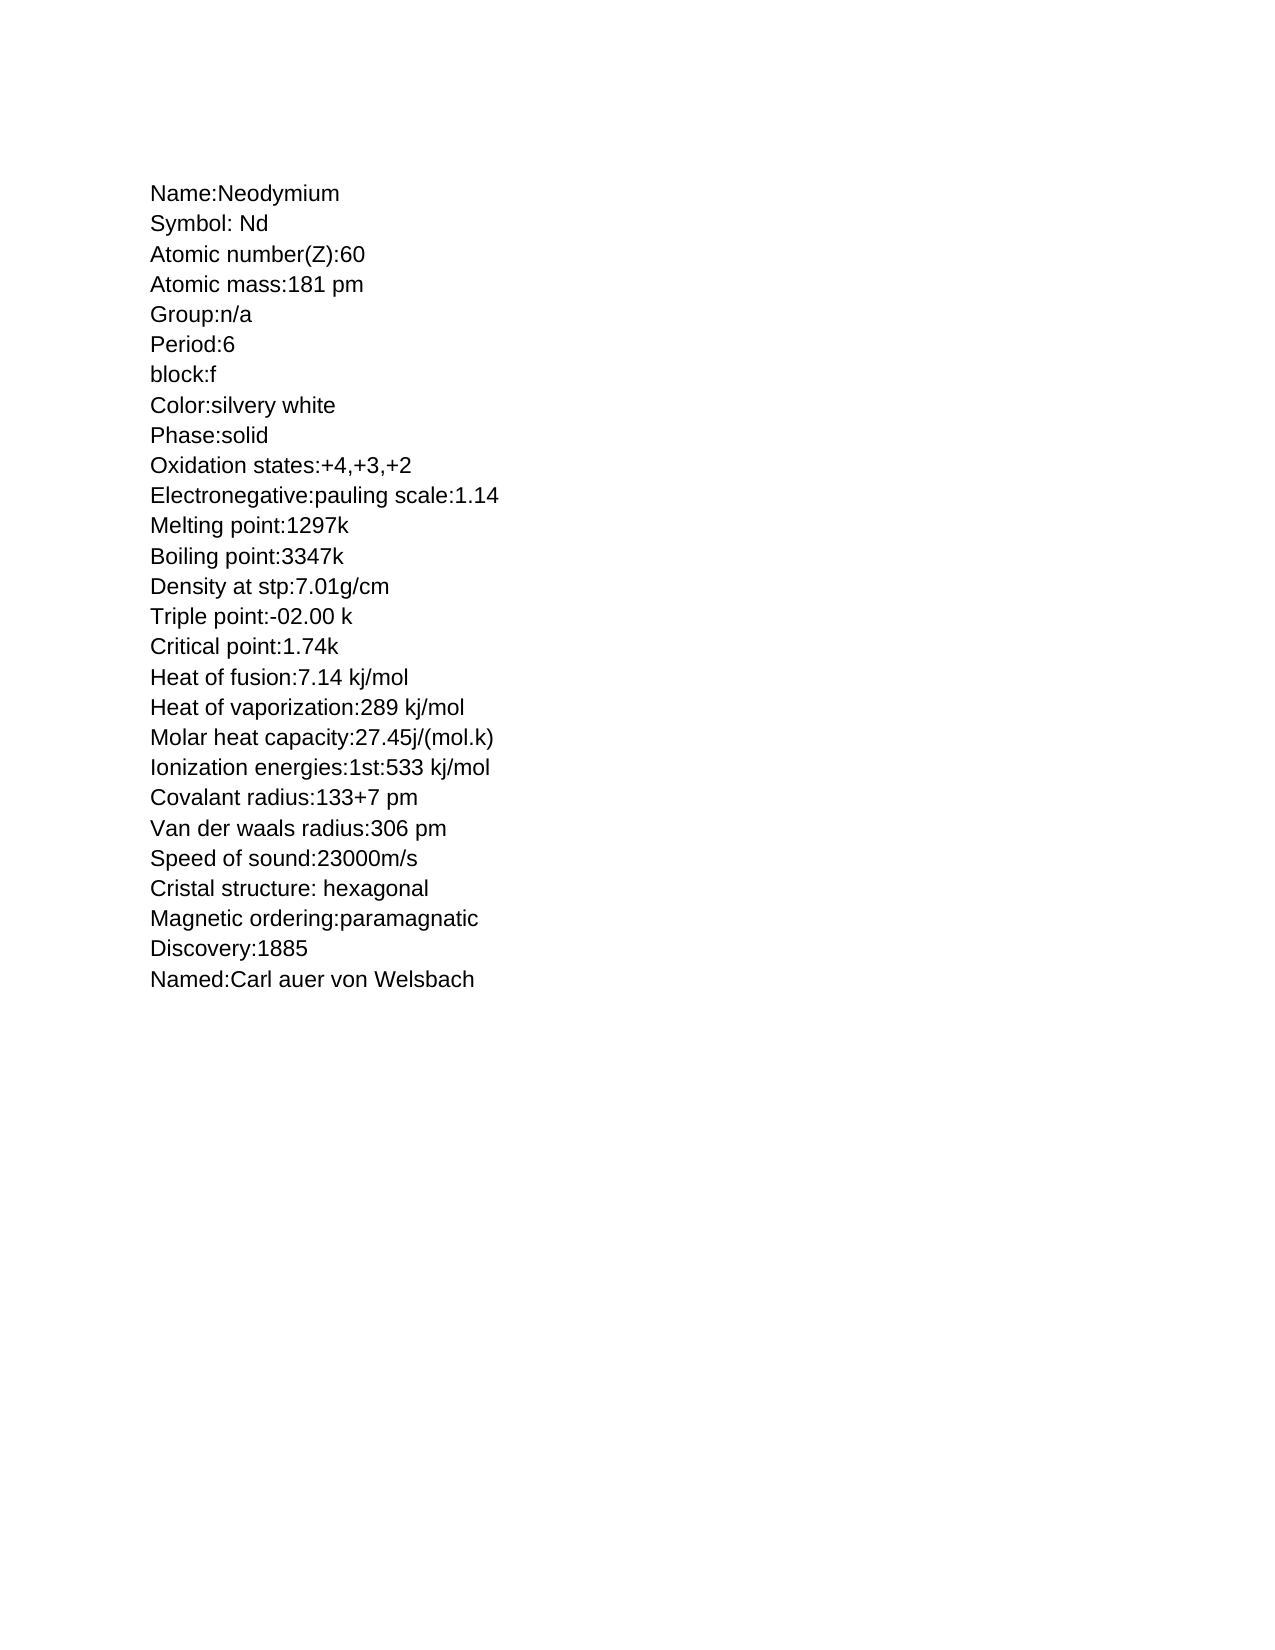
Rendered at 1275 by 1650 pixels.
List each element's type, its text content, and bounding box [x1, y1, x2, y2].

text Triple point:-02.00 k [150, 603, 1125, 629]
text Density at stp:7.01g/cm [150, 573, 1125, 599]
text Group:n/a [150, 301, 1125, 327]
text Melting point:1297k [150, 512, 1125, 539]
text Van der waals radius:306 pm [150, 814, 1125, 841]
text Symbol: Nd [150, 210, 1125, 237]
text Name:Neodymium [150, 180, 1125, 207]
text Heat of vaporization:289 kj/mol [150, 694, 1125, 720]
text Oxidation states:+4,+3,+2 [150, 452, 1125, 478]
text Atomic number(Z):60 [150, 241, 1125, 267]
text Ionization energies:1st:533 kj/mol [150, 754, 1125, 781]
text Heat of fusion:7.14 kj/mol [150, 663, 1125, 690]
text block:f [150, 361, 1125, 388]
text Phase:solid [150, 422, 1125, 448]
text Critical point:1.74k [150, 633, 1125, 660]
text Period:6 [150, 331, 1125, 358]
text Cristal structure: hexagonal [150, 875, 1125, 901]
text Molar heat capacity:27.45j/(mol.k) [150, 724, 1125, 750]
text Color:silvery white [150, 392, 1125, 418]
text Discovery:1885 [150, 935, 1125, 962]
text Magnetic ordering:paramagnatic [150, 905, 1125, 932]
text Electronegative:pauling scale:1.14 [150, 482, 1125, 509]
text Named:Carl auer von Welsbach [150, 966, 1125, 992]
text Atomic mass:181 pm [150, 271, 1125, 297]
text Speed of sound:23000m/s [150, 845, 1125, 871]
text Covalant radius:133+7 pm [150, 784, 1125, 811]
text Boiling point:3347k [150, 543, 1125, 569]
